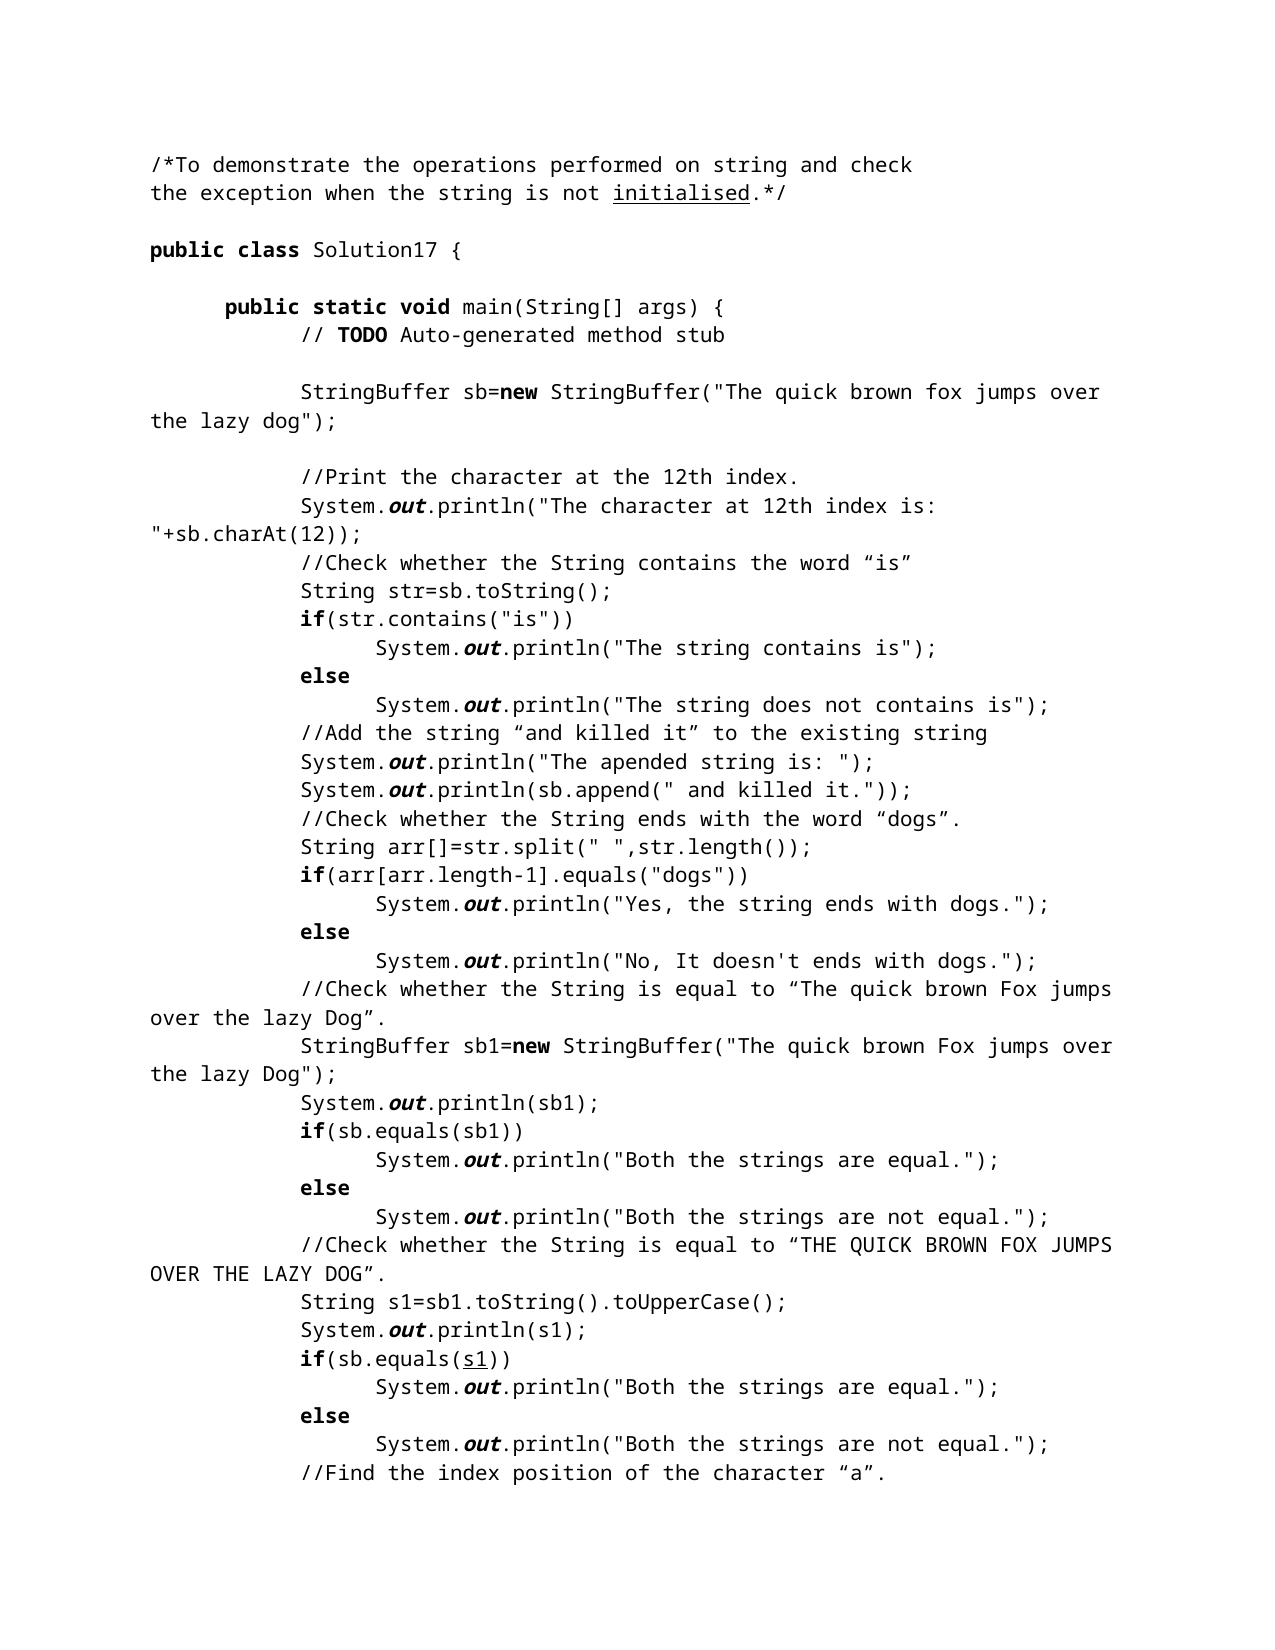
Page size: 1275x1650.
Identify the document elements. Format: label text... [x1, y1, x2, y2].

text System.out.println("The character at 12th index is: "+sb.charAt(12)); [150, 491, 1125, 548]
text //Print the character at the 12th index. [150, 462, 1125, 491]
text System.out.println("The string contains is"); [150, 633, 1125, 661]
text /*To demonstrate the operations performed on string and check [150, 150, 1125, 178]
text System.out.println("The apended string is: "); [150, 747, 1125, 775]
text String arr[]=str.split(" ",str.length()); [150, 832, 1125, 861]
text System.out.println("Yes, the string ends with dogs."); [150, 889, 1125, 917]
text //Add the string “and killed it” to the existing string [150, 718, 1125, 747]
text the exception when the string is not initialised.*/ [150, 178, 1125, 207]
text System.out.println(sb1); [150, 1088, 1125, 1116]
text //Check whether the String contains the word “is” [150, 548, 1125, 576]
text //Check whether the String ends with the word “dogs”. [150, 804, 1125, 832]
text System.out.println("No, It doesn't ends with dogs."); [150, 946, 1125, 974]
text else [150, 1173, 1125, 1202]
text //Find the index position of the character “a”. [150, 1458, 1125, 1486]
text else [150, 661, 1125, 690]
text if(sb.equals(sb1)) [150, 1116, 1125, 1145]
text String s1=sb1.toString().toUpperCase(); [150, 1287, 1125, 1316]
text System.out.println("The string does not contains is"); [150, 690, 1125, 718]
text else [150, 1401, 1125, 1429]
text //Check whether the String is equal to “The quick brown Fox jumps over the lazy Dog”. [150, 974, 1125, 1031]
text public class Solution17 { [150, 235, 1125, 264]
text System.out.println(sb.append(" and killed it.")); [150, 775, 1125, 804]
text System.out.println("Both the strings are equal."); [150, 1145, 1125, 1173]
text System.out.println("Both the strings are equal."); [150, 1372, 1125, 1401]
text StringBuffer sb1=new StringBuffer("The quick brown Fox jumps over the lazy Dog"); [150, 1031, 1125, 1088]
text System.out.println("Both the strings are not equal."); [150, 1202, 1125, 1230]
text if(str.contains("is")) [150, 604, 1125, 633]
text if(sb.equals(s1)) [150, 1344, 1125, 1372]
text else [150, 917, 1125, 946]
text System.out.println("Both the strings are not equal."); [150, 1429, 1125, 1458]
text //Check whether the String is equal to “THE QUICK BROWN FOX JUMPS OVER THE LAZY DOG”. [150, 1230, 1125, 1287]
text // TODO Auto-generated method stub [150, 321, 1125, 349]
text StringBuffer sb=new StringBuffer("The quick brown fox jumps over the lazy dog"); [150, 377, 1125, 434]
text System.out.println(s1); [150, 1316, 1125, 1344]
text if(arr[arr.length-1].equals("dogs")) [150, 861, 1125, 889]
text public static void main(String[] args) { [150, 292, 1125, 321]
text String str=sb.toString(); [150, 576, 1125, 604]
